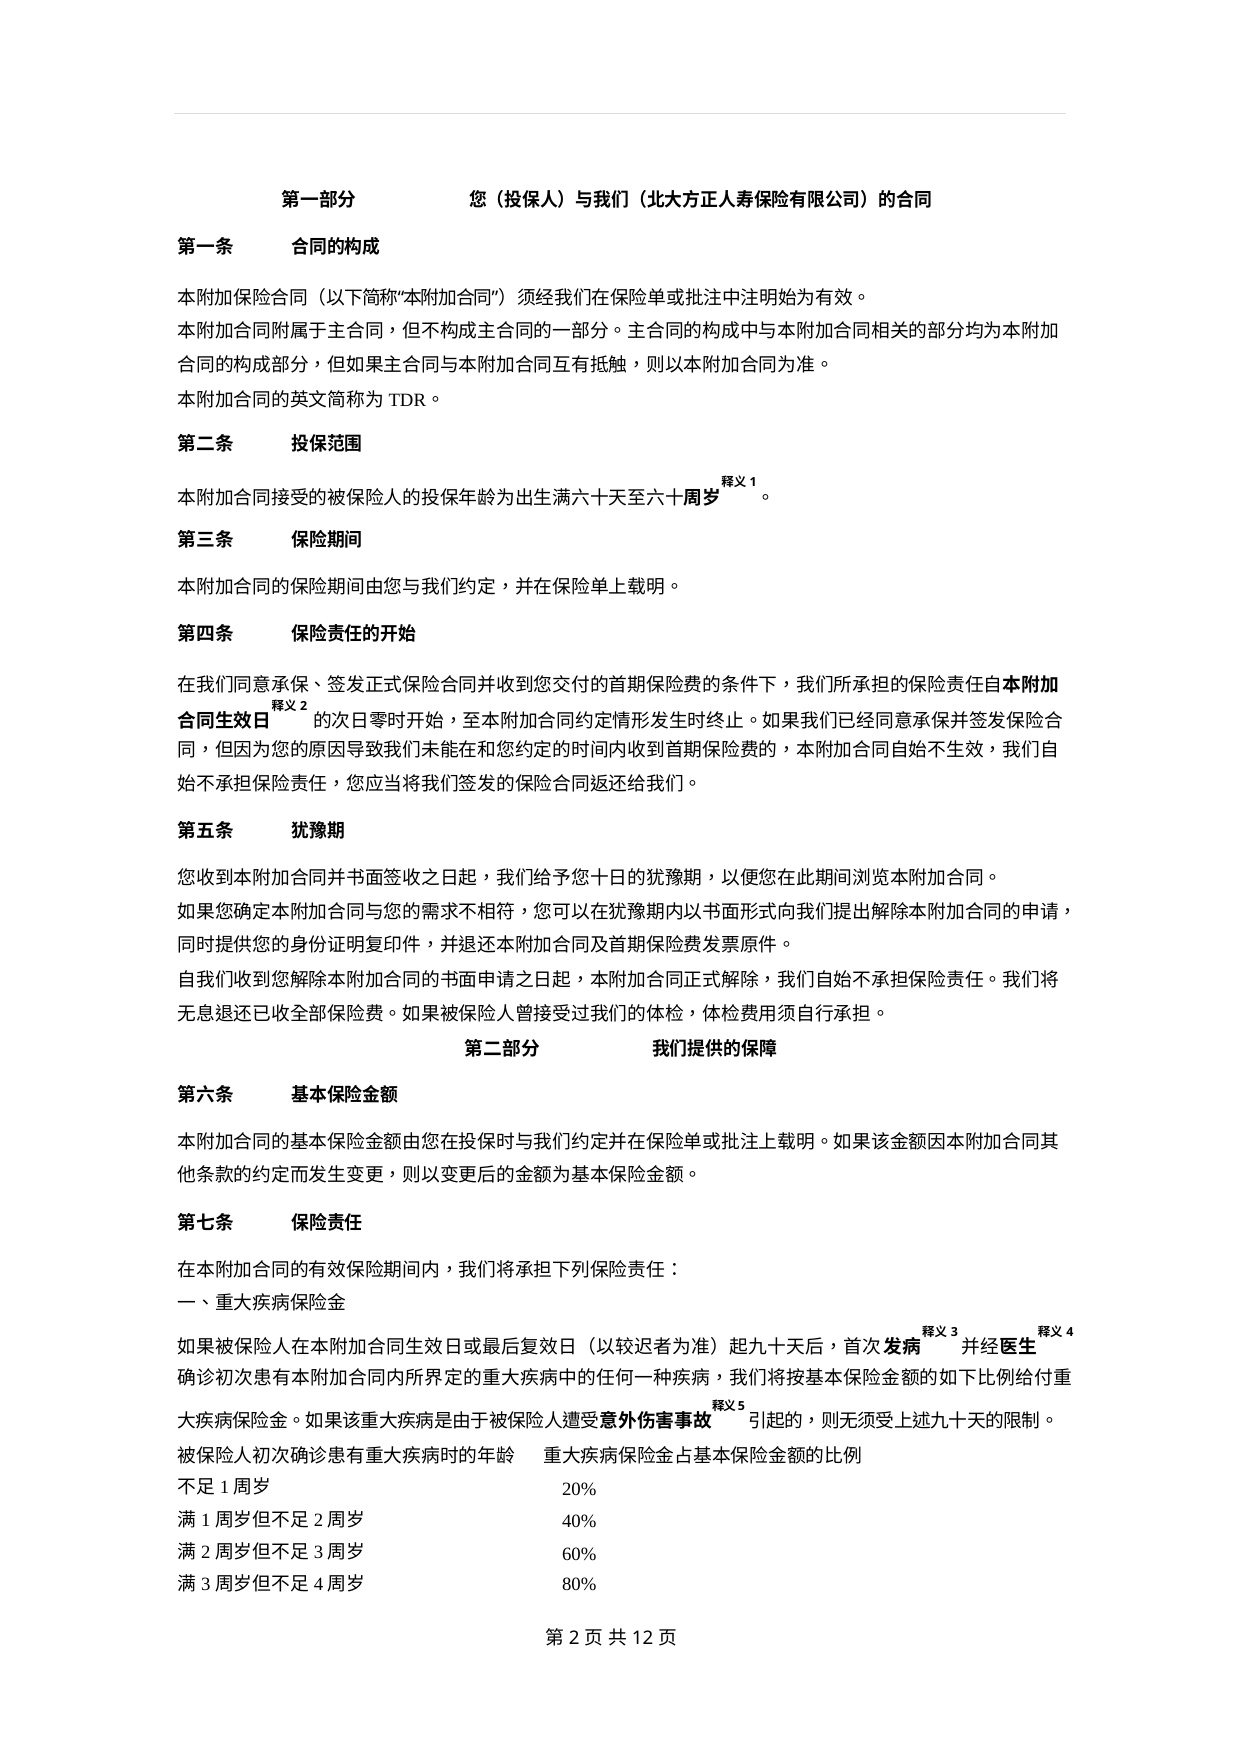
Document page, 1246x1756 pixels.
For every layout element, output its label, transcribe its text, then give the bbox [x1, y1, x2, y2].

table_cell 80% [529, 1570, 867, 1597]
table_cell 20% [529, 1472, 867, 1505]
subtitle 第六条 基本保险金额 [177, 1082, 1085, 1107]
table_cell 满 3 周岁但不足 4 周岁 [172, 1570, 529, 1597]
subtitle 第三条 保险期间 [177, 527, 1085, 552]
subtitle 第七条 保险责任 [177, 1209, 1085, 1235]
text 本附加合同附属于主合同，但不构成主合同的一部分。主合同的构成中与本附加合同相关的部分均为本附加合同的构成部分，但如果主合同与本附加合同互有抵触，则以本附加合同为准。 [177, 318, 1064, 376]
table_cell 满 2 周岁但不足 3 周岁 [172, 1538, 529, 1570]
text 在本附加合同的有效保险期间内，我们将承担下列保险责任： 一、重大疾病保险金 [177, 1256, 684, 1315]
subtitle 第一部分 您（投保人）与我们（北大方正人寿保险有限公司）的合同 第一条 合同的构成 [177, 187, 959, 258]
text 在我们同意承保、签发正式保险合同并收到您交付的首期保险费的条件下，我们所承担的保险责任自本附加 [177, 671, 1085, 696]
text 本附加合同的基本保险金额由您在投保时与我们约定并在保险单或批注上载明。如果该金额因本附加合同其他条款的约定而发生变更，则以变更后的金额为基本保险金额。 [177, 1128, 1064, 1187]
text 如果被保险人在本附加合同生效日或最后复效日（以较迟者为准）起九十天后，首次发病释义 3 并经医生释义 4 确诊初次患有本附加合同内所界定的重大疾病中的任何一种疾病，我们将按基本保险金额的如下比例给付重大疾病保险金。如果该重大疾病是由于被保险人遭受意外伤害事故释义 5 引起的，则无须受上述九十天的限制。 [177, 1323, 1073, 1432]
table_cell 40% [529, 1505, 867, 1538]
table_header 被保险人初次确诊患有重大疾病时的年龄 [172, 1447, 529, 1472]
text 您收到本附加合同并书面签收之日起，我们给予您十日的犹豫期，以便您在此期间浏览本附加合同。 [177, 864, 1085, 890]
table_cell 60% [529, 1538, 867, 1570]
text 同，但因为您的原因导致我们未能在和您约定的时间内收到首期保险费的，本附加合同自始不生效，我们自始不承担保险责任，您应当将我们签发的保险合同返还给我们。 [177, 737, 1064, 796]
table_cell 满 1 周岁但不足 2 周岁 [172, 1505, 529, 1538]
text 本附加合同的保险期间由您与我们约定，并在保险单上载明。第四条 保险责任的开始 [177, 573, 684, 645]
subtitle 第五条 犹豫期 [177, 818, 1085, 843]
text 本附加合同的英文简称为 TDR。第二条 投保范围 [177, 386, 446, 456]
table_header 重大疾病保险金占基本保险金额的比例 [529, 1447, 867, 1472]
text 自我们收到您解除本附加合同的书面申请之日起，本附加合同正式解除，我们自始不承担保险责任。我们将无息退还已收全部保险费。如果被保险人曾接受过我们的体检，体检费用须自行承担。 [177, 967, 1064, 1025]
text 如果您确定本附加合同与您的需求不相符，您可以在犹豫期内以书面形式向我们提出解除本附加合同的申请， 同时提供您的身份证明复印件，并退还本附加合同及首期保险费发票原件。 [177, 898, 1079, 957]
text 本附加合同接受的被保险人的投保年龄为出生满六十天至六十周岁 。 [177, 489, 1085, 508]
table_cell 不足 1 周岁 [172, 1472, 529, 1505]
text 本附加保险合同（以下简称“本附加合同”）须经我们在保险单或批注中注明始为有效。 [177, 284, 1085, 310]
text 合同生效日 的次日零时开始，至本附加合同约定情形发生时终止。如果我们已经同意承保并签发保险合 [177, 712, 1085, 731]
subtitle 第二部分 我们提供的保障 [160, 1035, 1081, 1061]
